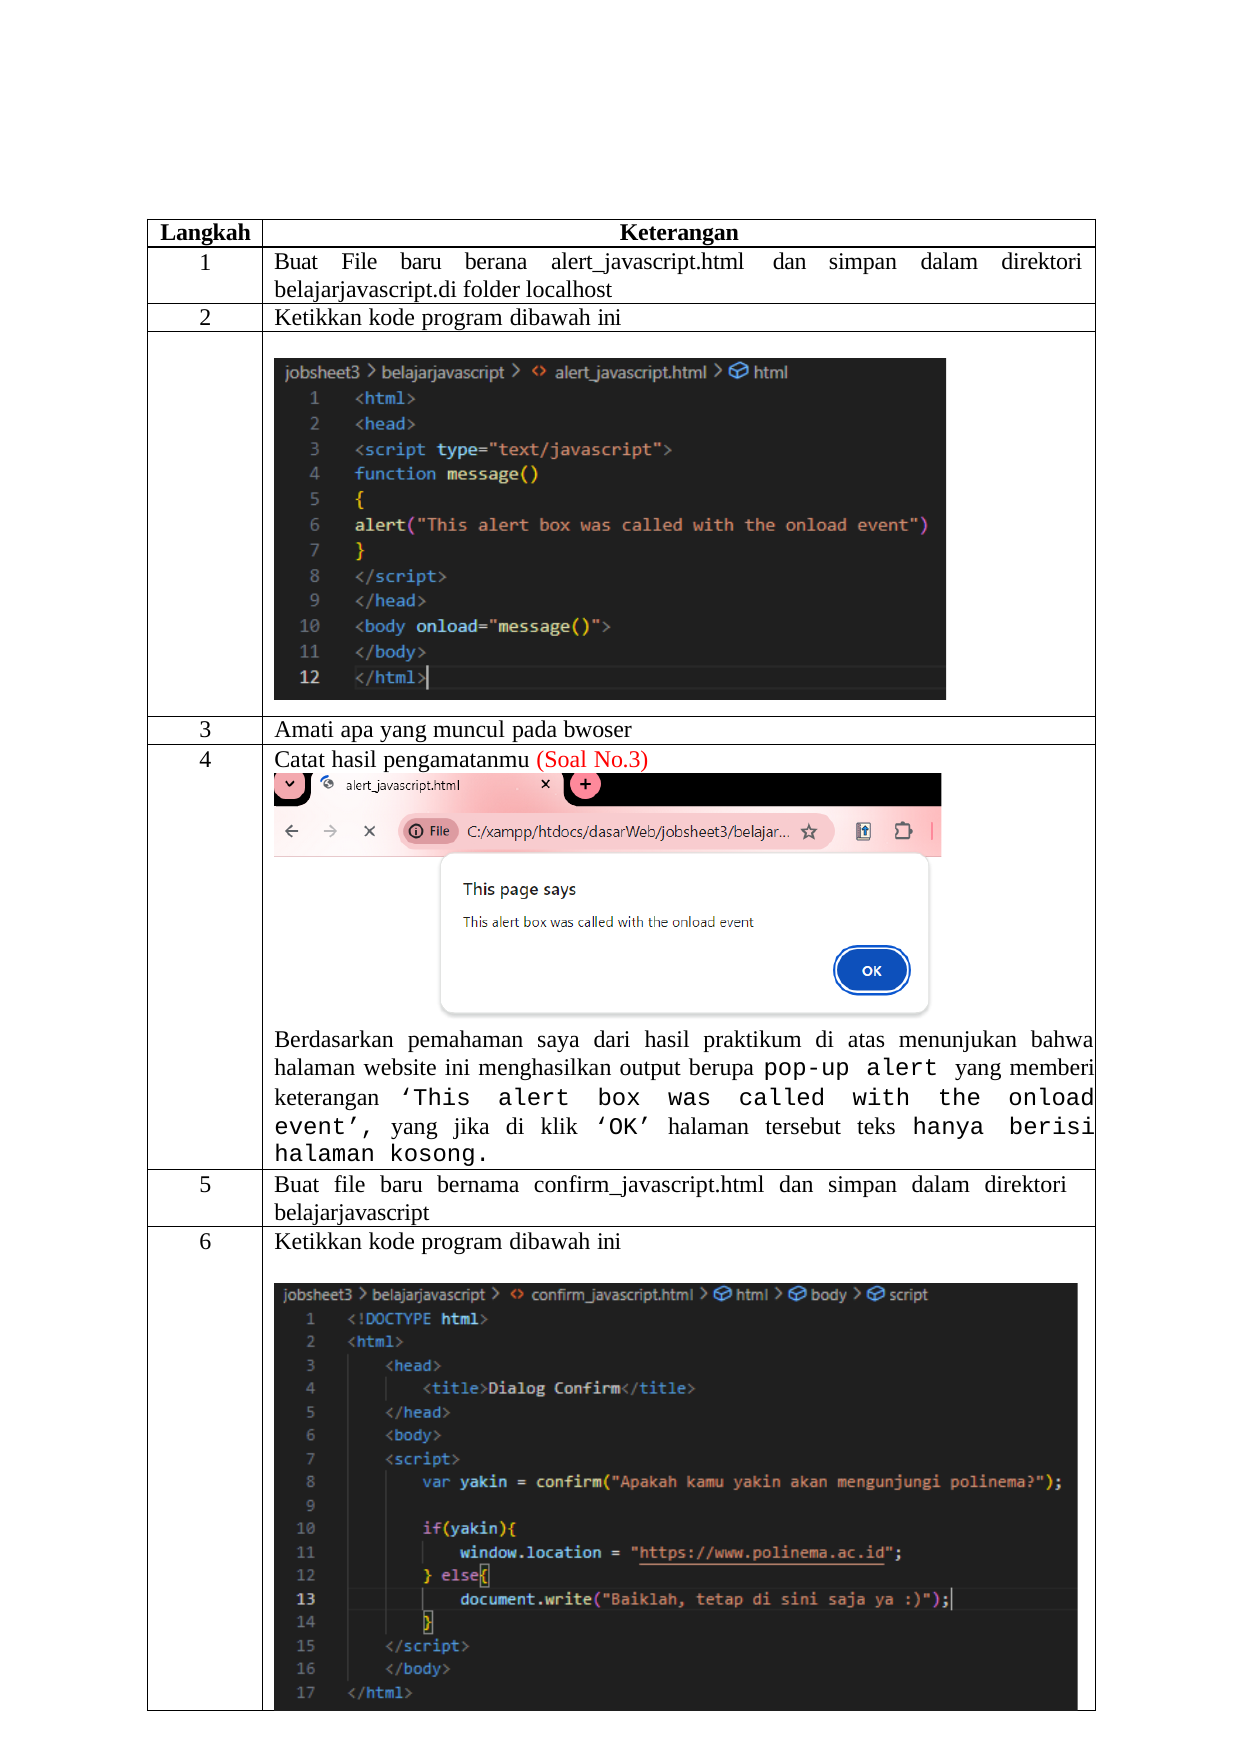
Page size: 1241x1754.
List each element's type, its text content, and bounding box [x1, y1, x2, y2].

table_cell 6 [148, 1227, 262, 1710]
table_header Langkah [148, 220, 262, 246]
table_cell Buat File baru berana alert_javascript.html dan simpan dalam direktori belajarjavascript.di folder localhost [263, 248, 1095, 303]
table_cell Catat hasil pengamatanmu (Soal No.3) Berdasarkan pemahaman saya dari hasil praktikum di atas menunjukan bahwa halaman website ini menghasilkan output berupa pop-up alert yang memberi keterangan ‘This alert box was called with the onload event’, yang jika di klik ‘OK’ halaman tersebut teks hanya berisi halaman kosong. [263, 745, 1095, 1169]
table_cell 4 [148, 745, 262, 1169]
table_cell Ketikkan kode program dibawah ini [263, 304, 1095, 331]
picture [274, 1283, 1078, 1711]
table_header Keterangan [263, 220, 1095, 246]
table_cell Amati apa yang muncul pada bwoser [263, 717, 1095, 744]
table_cell [263, 332, 1095, 716]
picture [274, 358, 947, 700]
table_cell 5 [148, 1170, 262, 1226]
table_cell 2 [148, 304, 262, 331]
picture [274, 773, 942, 1026]
table_cell Ketikkan kode program dibawah ini [263, 1227, 1095, 1710]
table_cell [148, 332, 262, 716]
table_cell 1 [148, 248, 262, 303]
table_cell 3 [148, 717, 262, 744]
table_cell Buat file baru bernama confirm_javascript.html dan simpan dalam direktori belajarjavascript [263, 1170, 1095, 1226]
